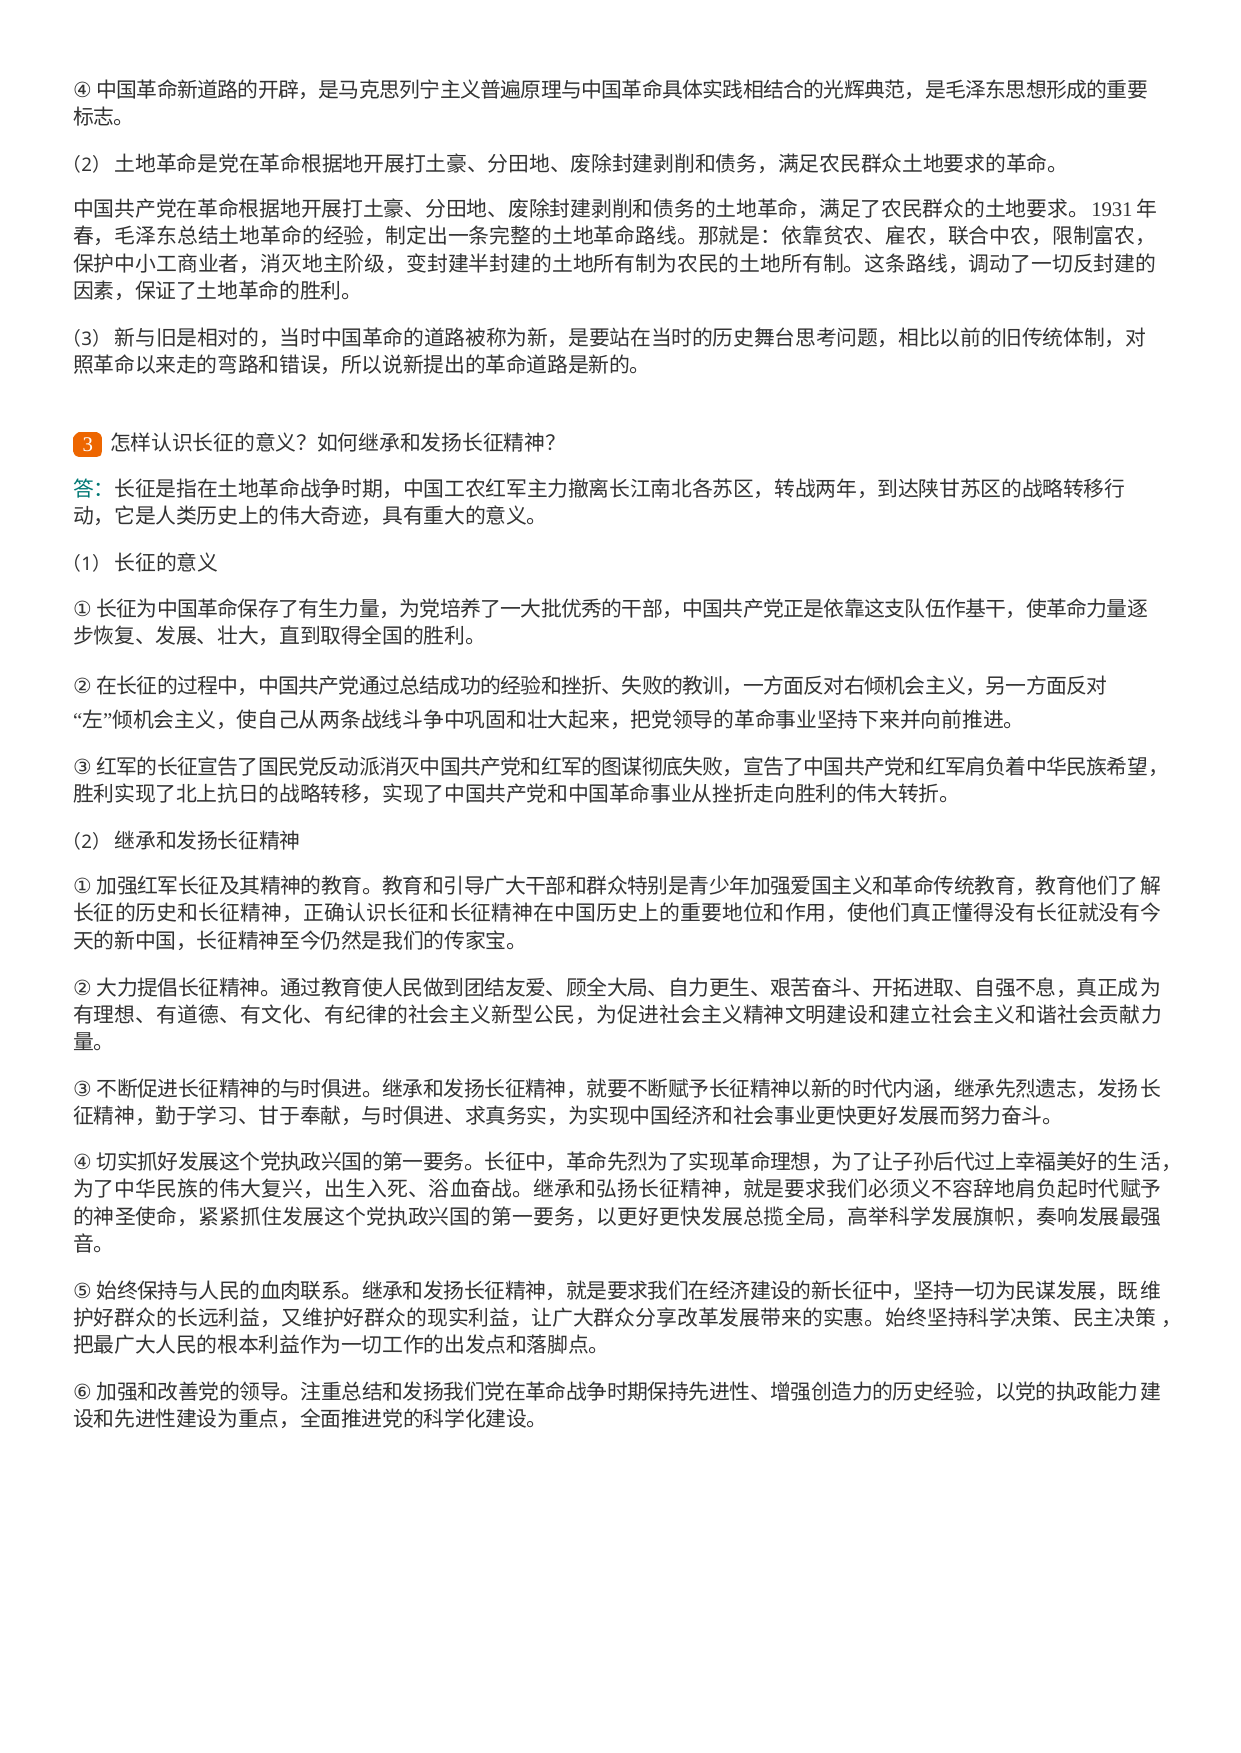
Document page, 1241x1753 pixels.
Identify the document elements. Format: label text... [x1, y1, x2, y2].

text ③ 红军的长征宣告了国民党反动派消灭中国共产党和红军的图谋彻底失败，宣告了中国共产党和红军肩负着中华民族希望，胜利实现了北上抗日的战略转移，实现了中国共产党和中国革命事业从挫折走向胜利的伟大转折。 [73, 752, 1162, 807]
text ② 大力提倡长征精神。通过教育使人民做到团结友爱、顾全大局、自力更生、艰苦奋斗、开拓进取、自强不息，真正成为有理想、有道德、有文化、有纪律的社会主义新型公民，为促进社会主义精神文明建设和建立社会主义和谐社会贡献力量。 [73, 973, 1162, 1056]
text ① 加强红军长征及其精神的教育。教育和引导广大干部和群众特别是青少年加强爱国主义和革命传统教育，教育他们了解长征的历史和长征精神，正确认识长征和长征精神在中国历史上的重要地位和作用，使他们真正懂得没有长征就没有今天的新中国，长征精神至今仍然是我们的传家宝。 [73, 872, 1162, 954]
text ③ 不断促进长征精神的与时俱进。继承和发扬长征精神，就要不断赋予长征精神以新的时代内涵，继承先烈遗志，发扬长征精神，勤于学习、甘于奉献，与时俱进、求真务实，为实现中国经济和社会事业更快更好发展而努力奋斗。 [73, 1074, 1162, 1129]
text ⑥ 加强和改善党的领导。注重总结和发扬我们党在革命战争时期保持先进性、增强创造力的历史经验，以党的执政能力建设和先进性建设为重点，全面推进党的科学化建设。 [73, 1377, 1162, 1432]
list 新与旧是相对的，当时中国革命的道路被称为新，是要站在当时的历史舞台思考问题，相比以前的旧传统体制，对照革命以来走的弯路和错误，所以说新提出的革命道路是新的。 [62, 323, 1157, 378]
text “左”倾机会主义，使自己从两条战线斗争中巩固和壮大起来，把党领导的革命事业坚持下来并向前推进。 [73, 700, 1178, 734]
text 答：长征是指在土地革命战争时期，中国工农红军主力撤离长江南北各苏区，转战两年，到达陕甘苏区的战略转移行动，它是人类历史上的伟大奇迹，具有重大的意义。 [73, 474, 1137, 529]
list 继承和发扬长征精神 [62, 824, 1178, 854]
text 怎样认识长征的意义？如何继承和发扬长征精神？ [110, 427, 1178, 457]
text ④ 中国革命新道路的开辟，是马克思列宁主义普遍原理与中国革命具体实践相结合的光辉典范，是毛泽东思想形成的重要标志。 [73, 75, 1162, 130]
text 中国共产党在革命根据地开展打土豪、分田地、废除封建剥削和债务的土地革命，满足了农民群众的土地要求。1931年春，毛泽东总结土地革命的经验，制定出一条完整的土地革命路线。那就是：依靠贫农、雇农，联合中农，限制富农，保护中小工商业者，消灭地主阶级，变封建半封建的土地所有制为农民的土地所有制。这条路线，调动了一切反封建的因素，保证了土地革命的胜利。 [73, 195, 1157, 305]
list 长征的意义 [62, 546, 1178, 576]
picture [73, 432, 102, 457]
list 土地革命是党在革命根据地开展打土豪、分田地、废除封建剥削和债务，满足农民群众土地要求的革命。 [62, 147, 1178, 177]
text ④ 切实抓好发展这个党执政兴国的第一要务。长征中，革命先烈为了实现革命理想，为了让子孙后代过上幸福美好的生活，为了中华民族的伟大复兴，出生入死、浴血奋战。继承和弘扬长征精神，就是要求我们必须义不容辞地肩负起时代赋予的神圣使命，紧紧抓住发展这个党执政兴国的第一要务，以更好更快发展总揽全局，高举科学发展旗帜，奏响发展最强音。 [73, 1148, 1162, 1258]
text ① 长征为中国革命保存了有生力量，为党培养了一大批优秀的干部，中国共产党正是依靠这支队伍作基干，使革命力量逐步恢复、发展、壮大，直到取得全国的胜利。 [73, 594, 1162, 649]
text ② 在长征的过程中，中国共产党通过总结成功的经验和挫折、失败的教训，一方面反对右倾机会主义，另一方面反对 [73, 666, 1178, 700]
text ⑤ 始终保持与人民的血肉联系。继承和发扬长征精神，就是要求我们在经济建设的新长征中，坚持一切为民谋发展，既维护好群众的长远利益，又维护好群众的现实利益，让广大群众分享改革发展带来的实惠。始终坚持科学决策、民主决策，把最广大人民的根本利益作为一切工作的出发点和落脚点。 [73, 1276, 1162, 1359]
